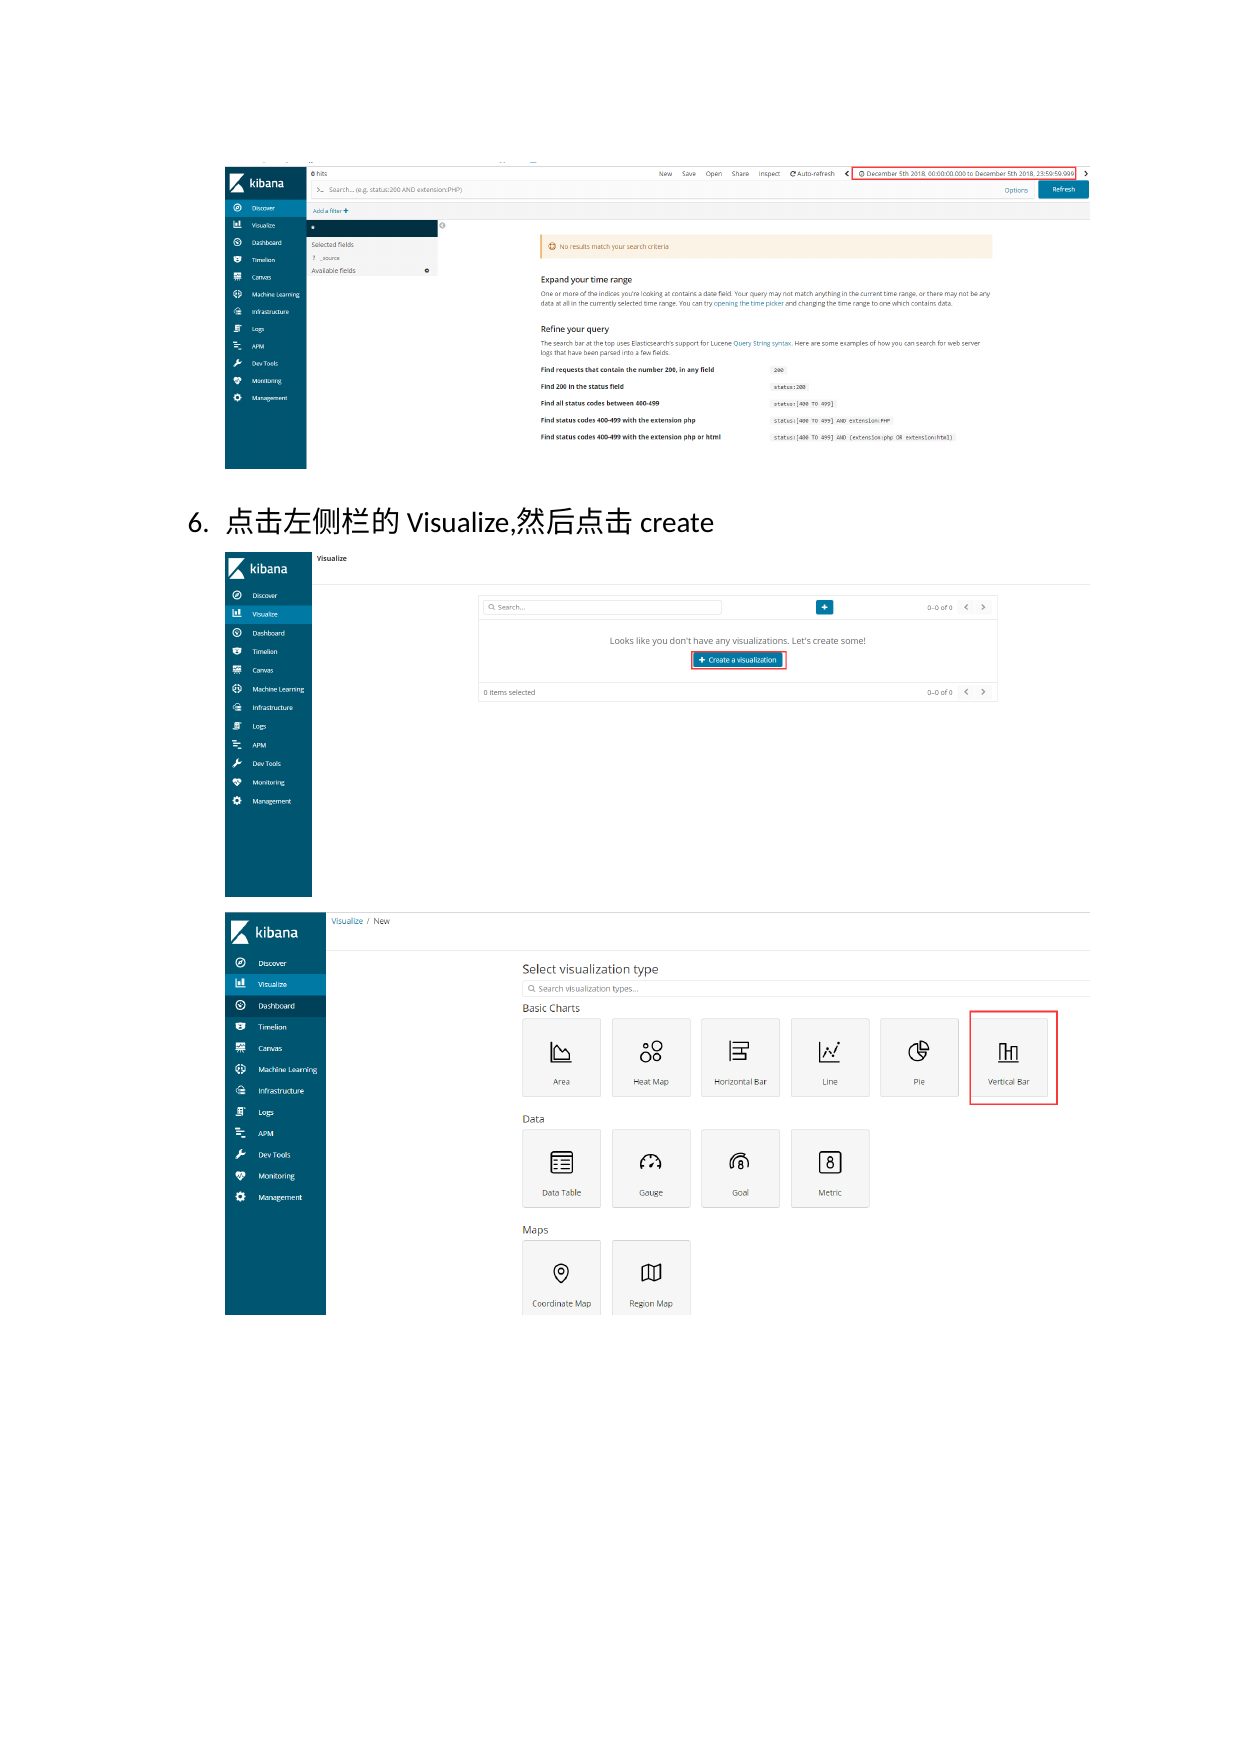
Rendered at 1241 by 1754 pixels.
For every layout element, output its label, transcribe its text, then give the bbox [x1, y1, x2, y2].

list 点击左侧栏的 Visualize,然后点击 create [187, 487, 1053, 552]
picture [236, 1023, 245, 1029]
picture [236, 1043, 245, 1050]
picture [233, 779, 240, 785]
picture [233, 648, 241, 653]
picture [225, 909, 1091, 1315]
picture [232, 571, 243, 578]
picture [225, 162, 1091, 469]
picture [233, 686, 241, 691]
picture [236, 1192, 245, 1201]
picture [230, 174, 243, 188]
picture [229, 559, 242, 574]
picture [232, 185, 243, 192]
picture [237, 1151, 244, 1157]
picture [233, 760, 240, 767]
picture [313, 552, 1091, 897]
picture [232, 921, 247, 938]
picture [233, 666, 241, 672]
picture [234, 934, 247, 943]
picture [236, 1172, 245, 1180]
picture [236, 979, 244, 987]
